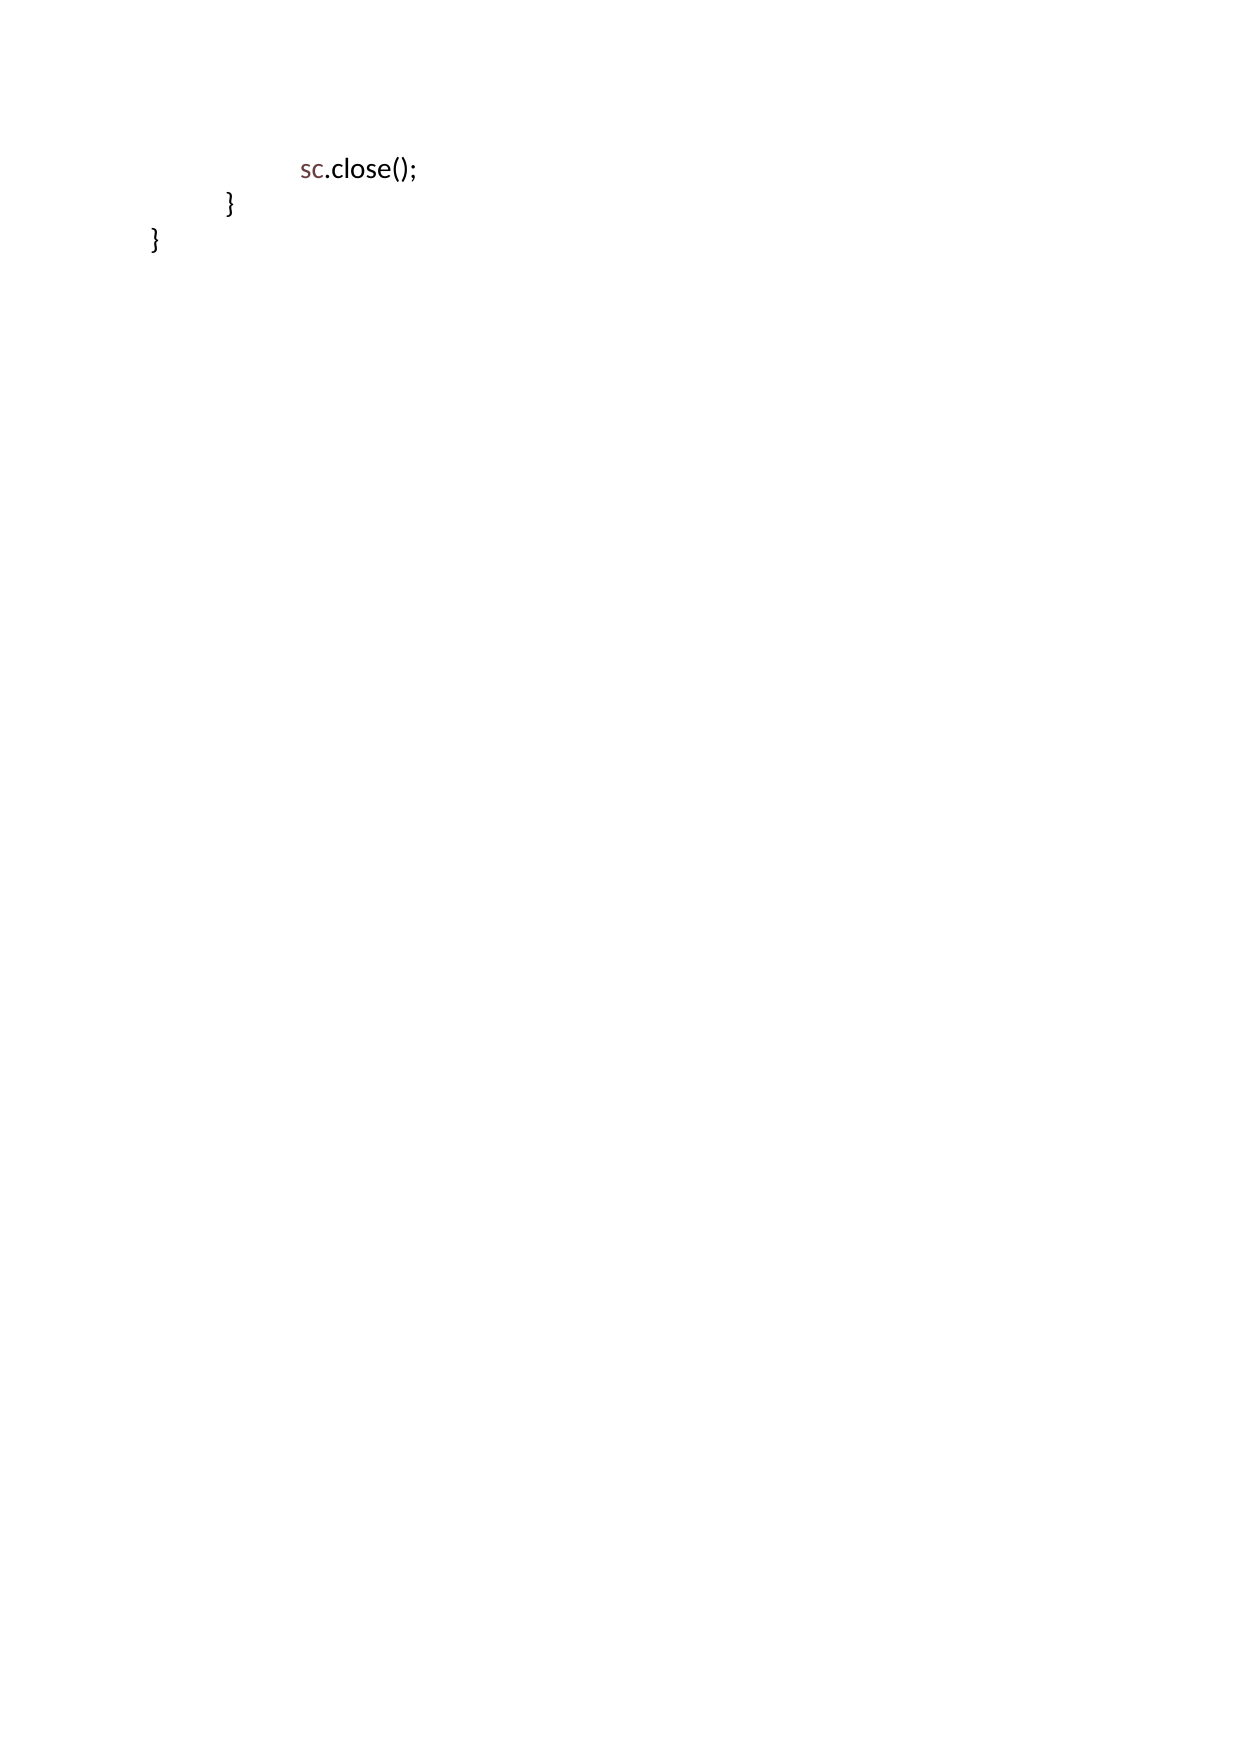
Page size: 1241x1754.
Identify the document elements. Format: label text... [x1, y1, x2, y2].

text sc.close(); [150, 150, 1090, 186]
text } [150, 186, 1090, 221]
text } [150, 221, 1090, 257]
